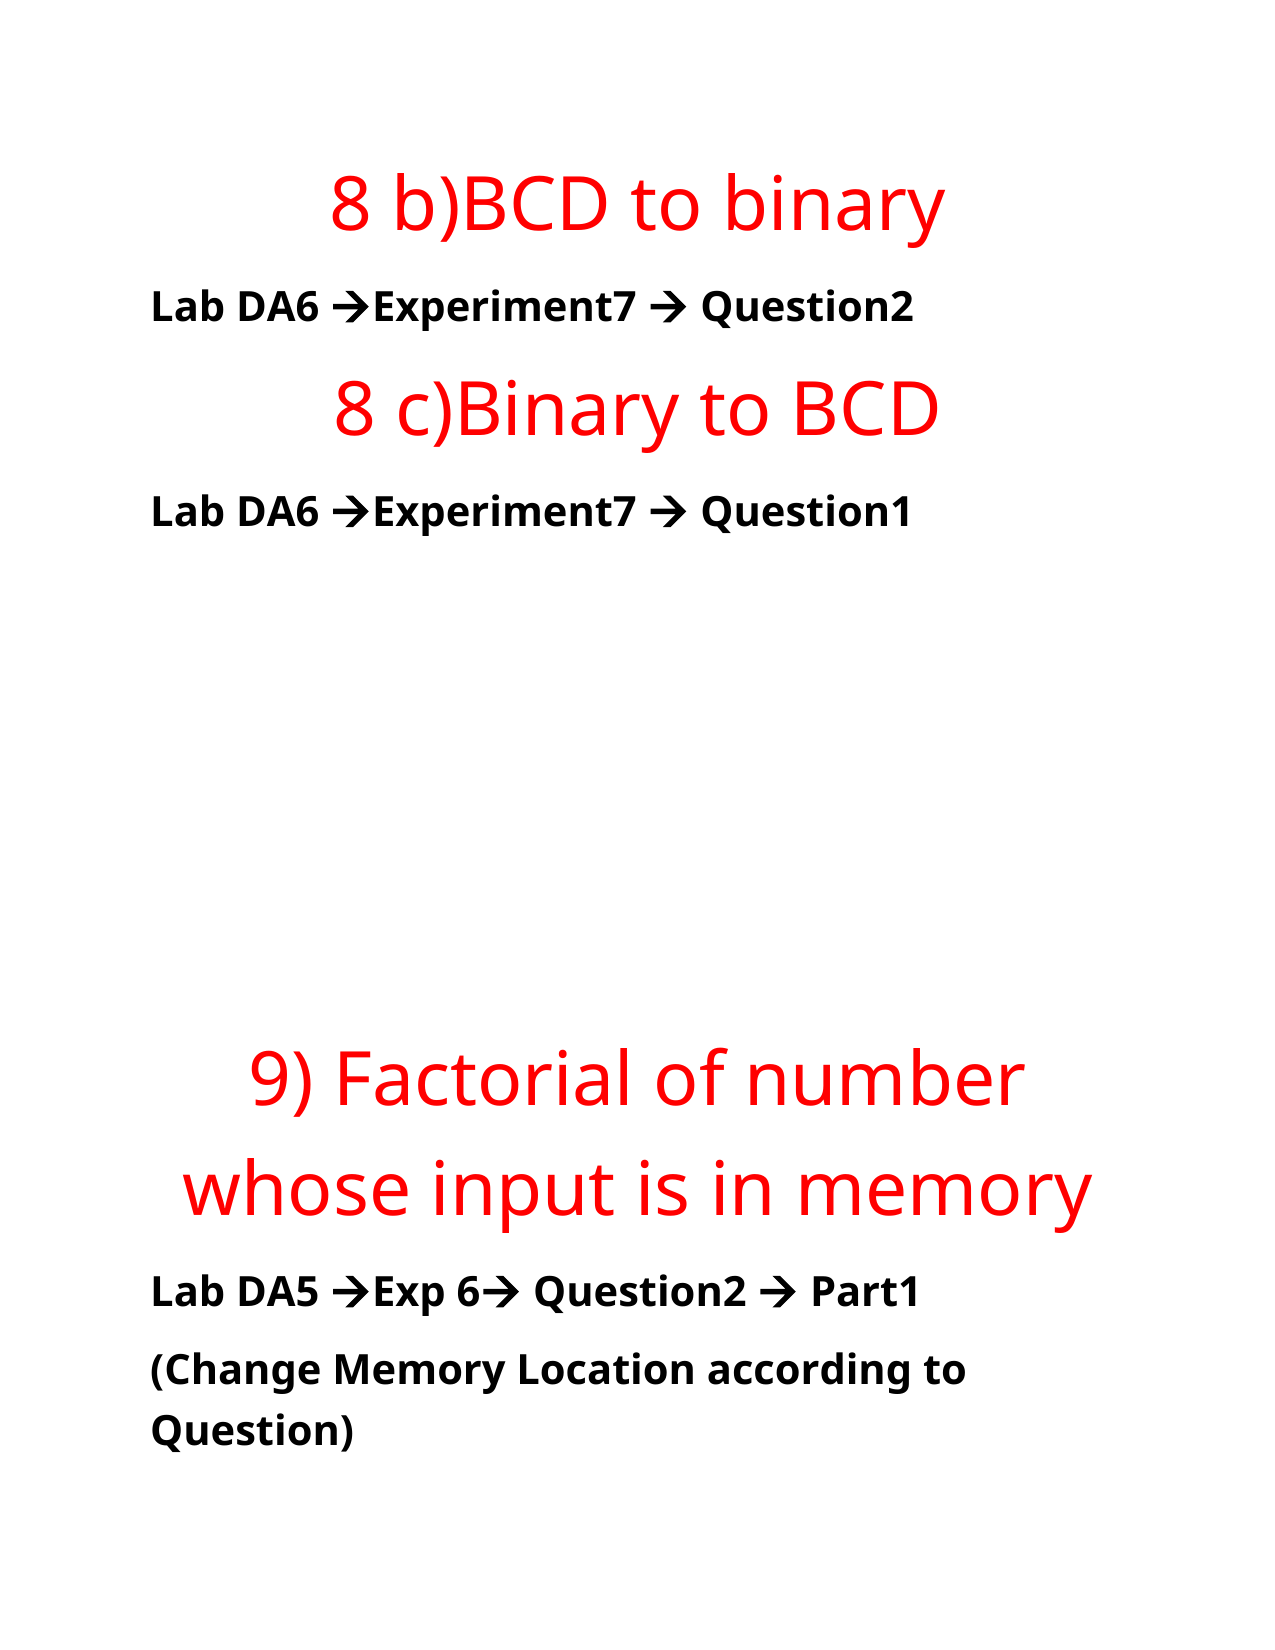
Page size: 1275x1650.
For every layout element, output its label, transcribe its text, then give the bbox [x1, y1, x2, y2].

text (Change Memory Location according to Question) [150, 1340, 1125, 1458]
text 9) Factorial of number whose input is in memory [150, 1025, 1125, 1237]
text Lab DA6 Experiment7 Question1 [150, 482, 1125, 539]
text 8 c)Binary to BCD [150, 355, 1125, 457]
text Lab DA5 Exp 6 Question2 Part1 [150, 1262, 1125, 1319]
text 8 b)BCD to binary [150, 150, 1125, 252]
text Lab DA6 Experiment7 Question2 [150, 277, 1125, 334]
